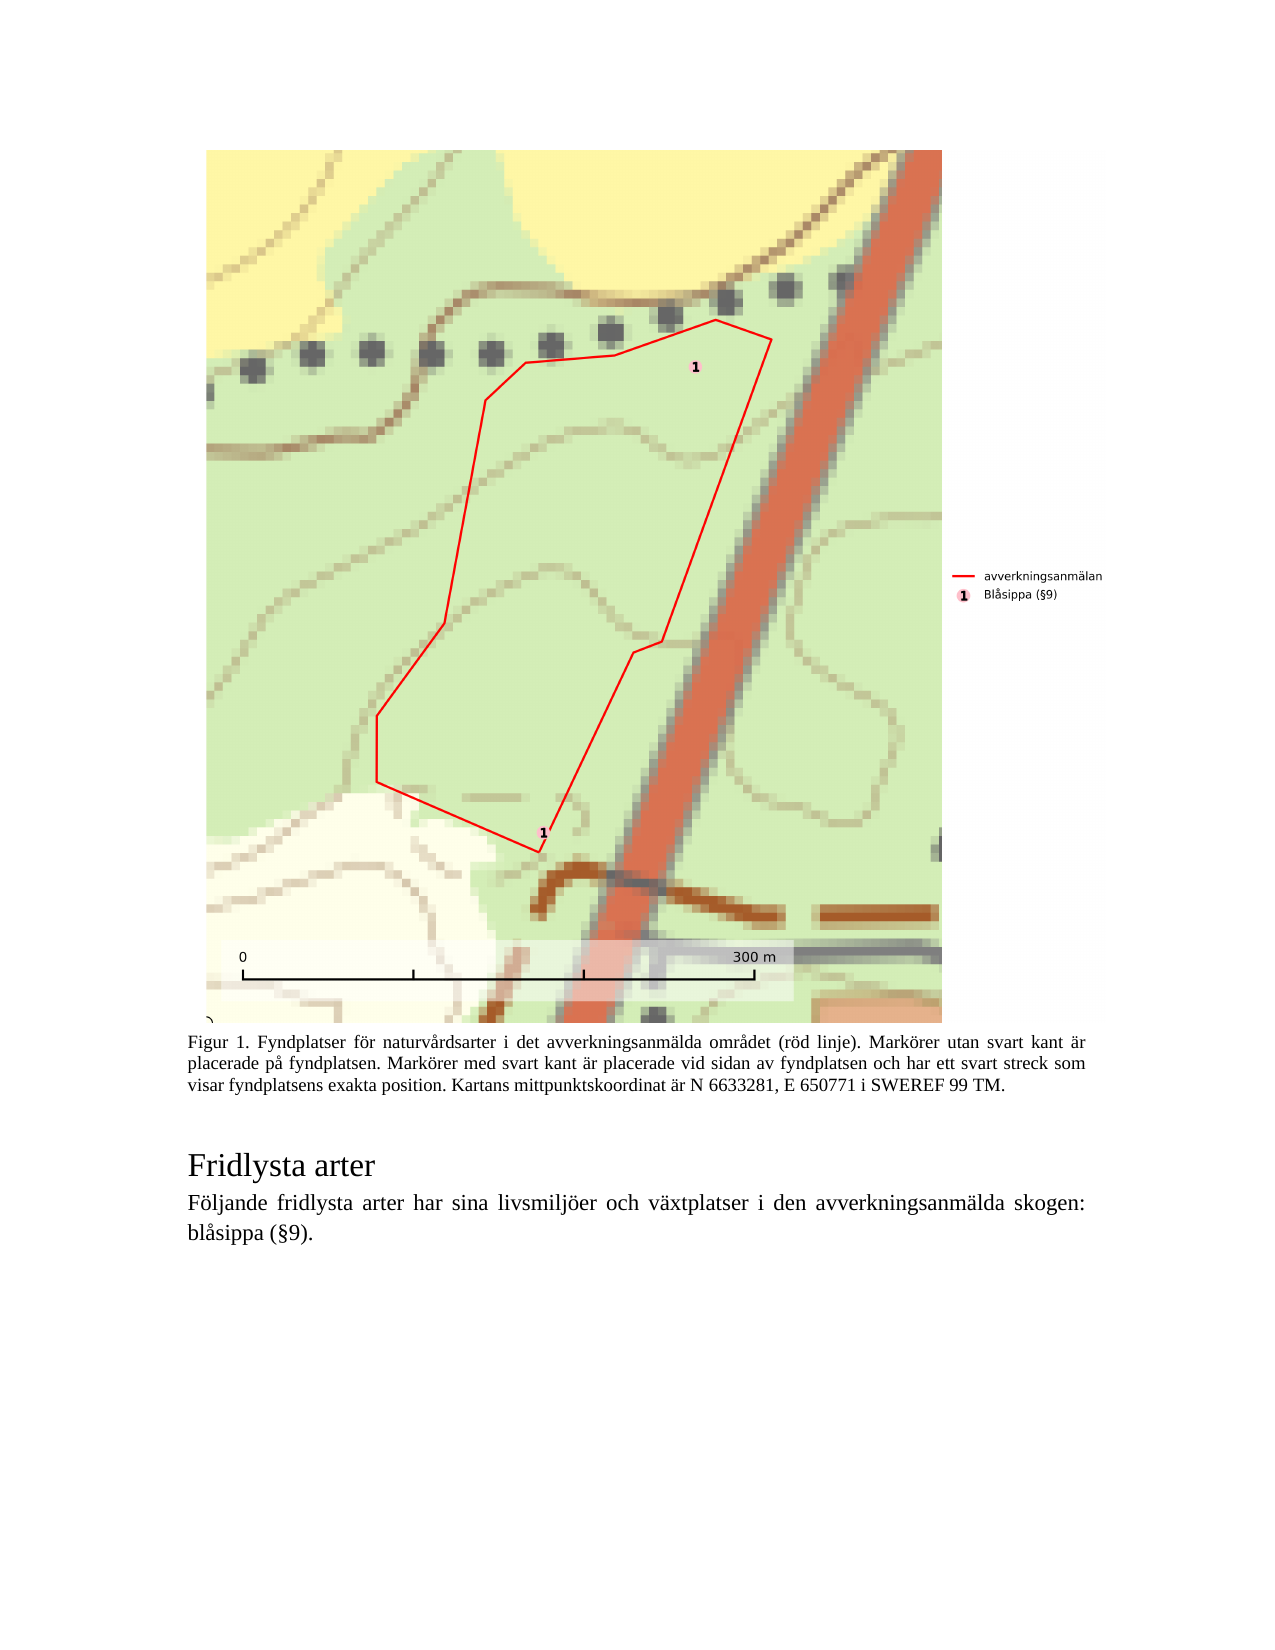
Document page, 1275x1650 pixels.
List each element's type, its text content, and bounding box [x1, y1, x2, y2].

subtitle Fridlysta arter [187, 1145, 1087, 1183]
text Figur 1. Fyndplatser för naturvårdsarter i det avverkningsanmälda området (röd linje). Markörer utan svart kant är placerade på fyndplatsen. Markörer med svart kant är placerade vid sidan av fyndplatsen och har ett svart streck som visar fyndplatsens exakta position. Kartans mittpunktskoordinat är N 6633281, E 650771 i SWEREF 99 TM. [187, 1031, 1087, 1095]
picture [206, 150, 1107, 1023]
text Följande fridlysta arter har sina livsmiljöer och växtplatser i den avverkningsanmälda skogen: blåsippa (§9). [187, 1189, 1087, 1246]
